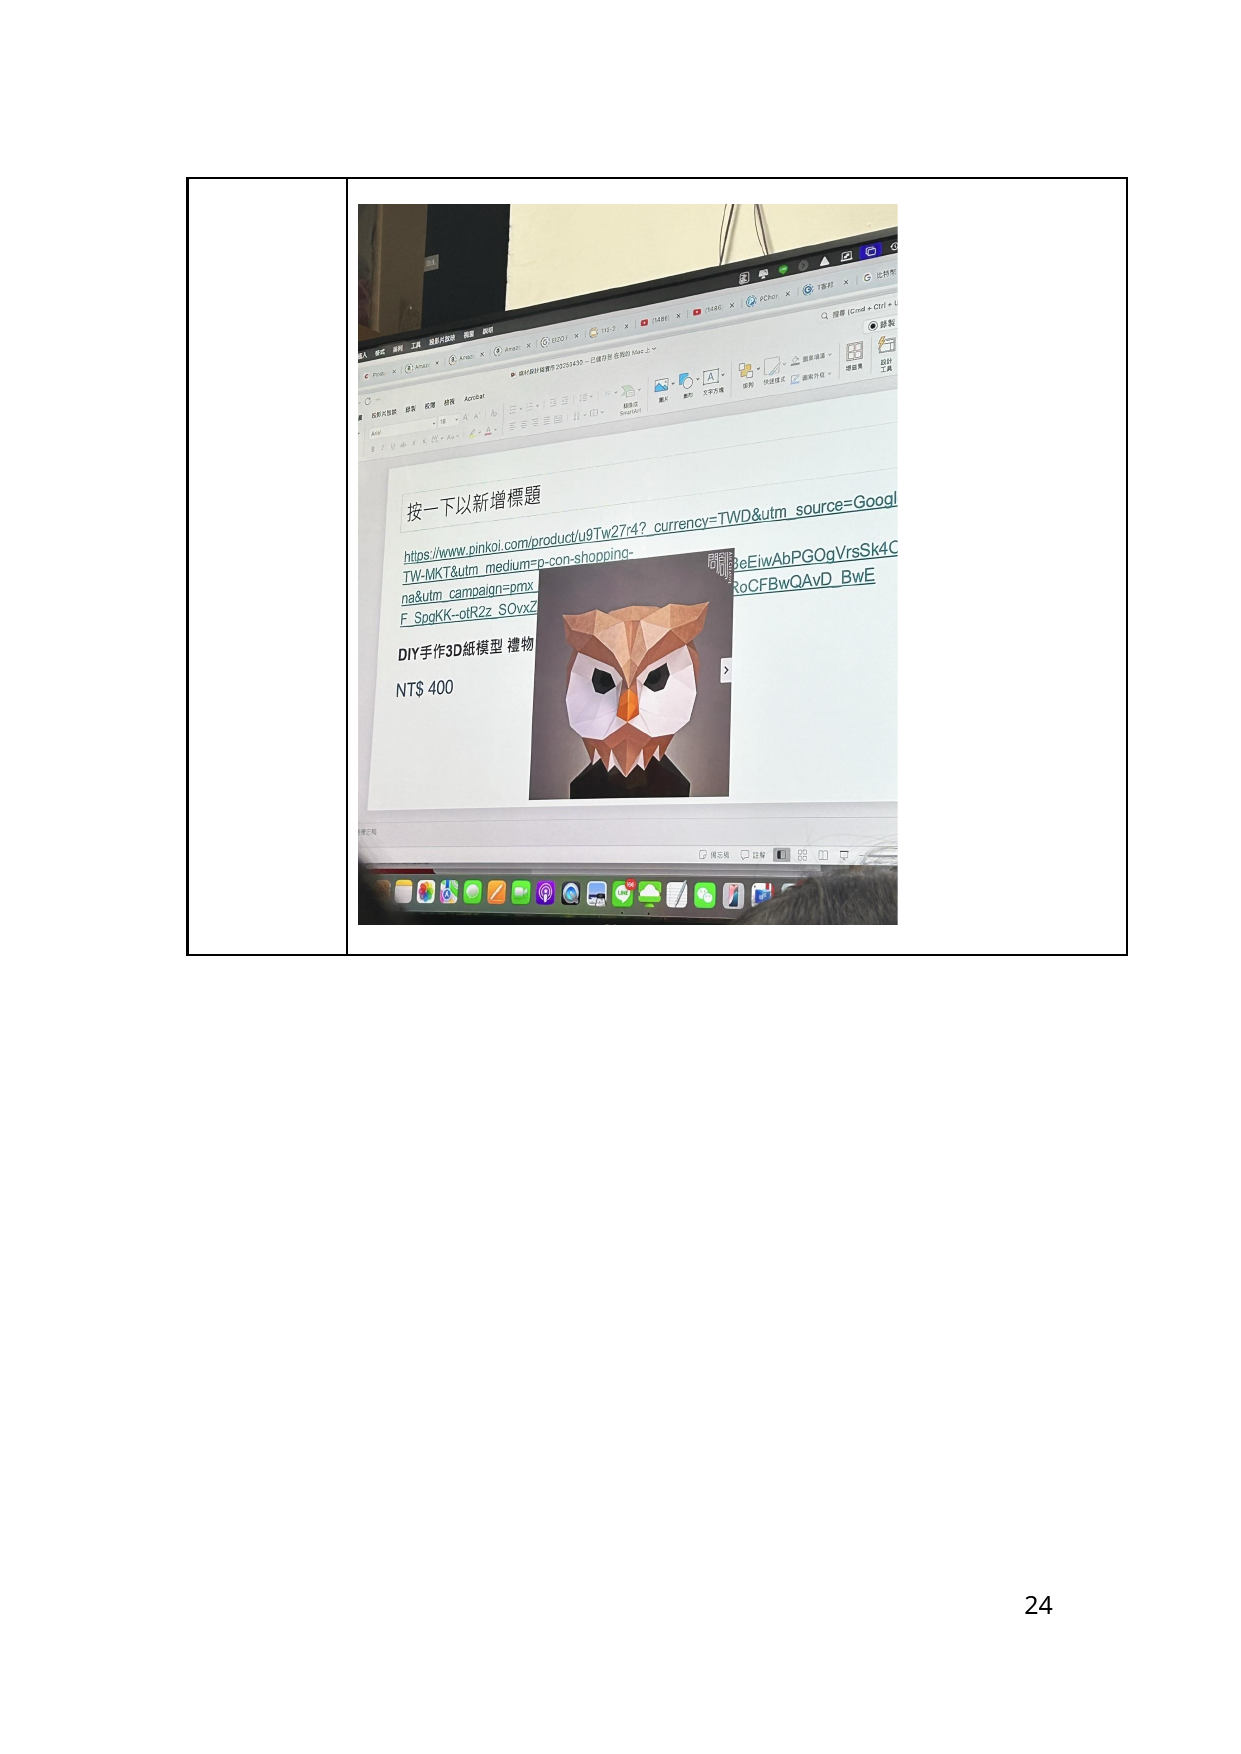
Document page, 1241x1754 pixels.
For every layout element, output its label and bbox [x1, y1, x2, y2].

picture [358, 204, 898, 925]
